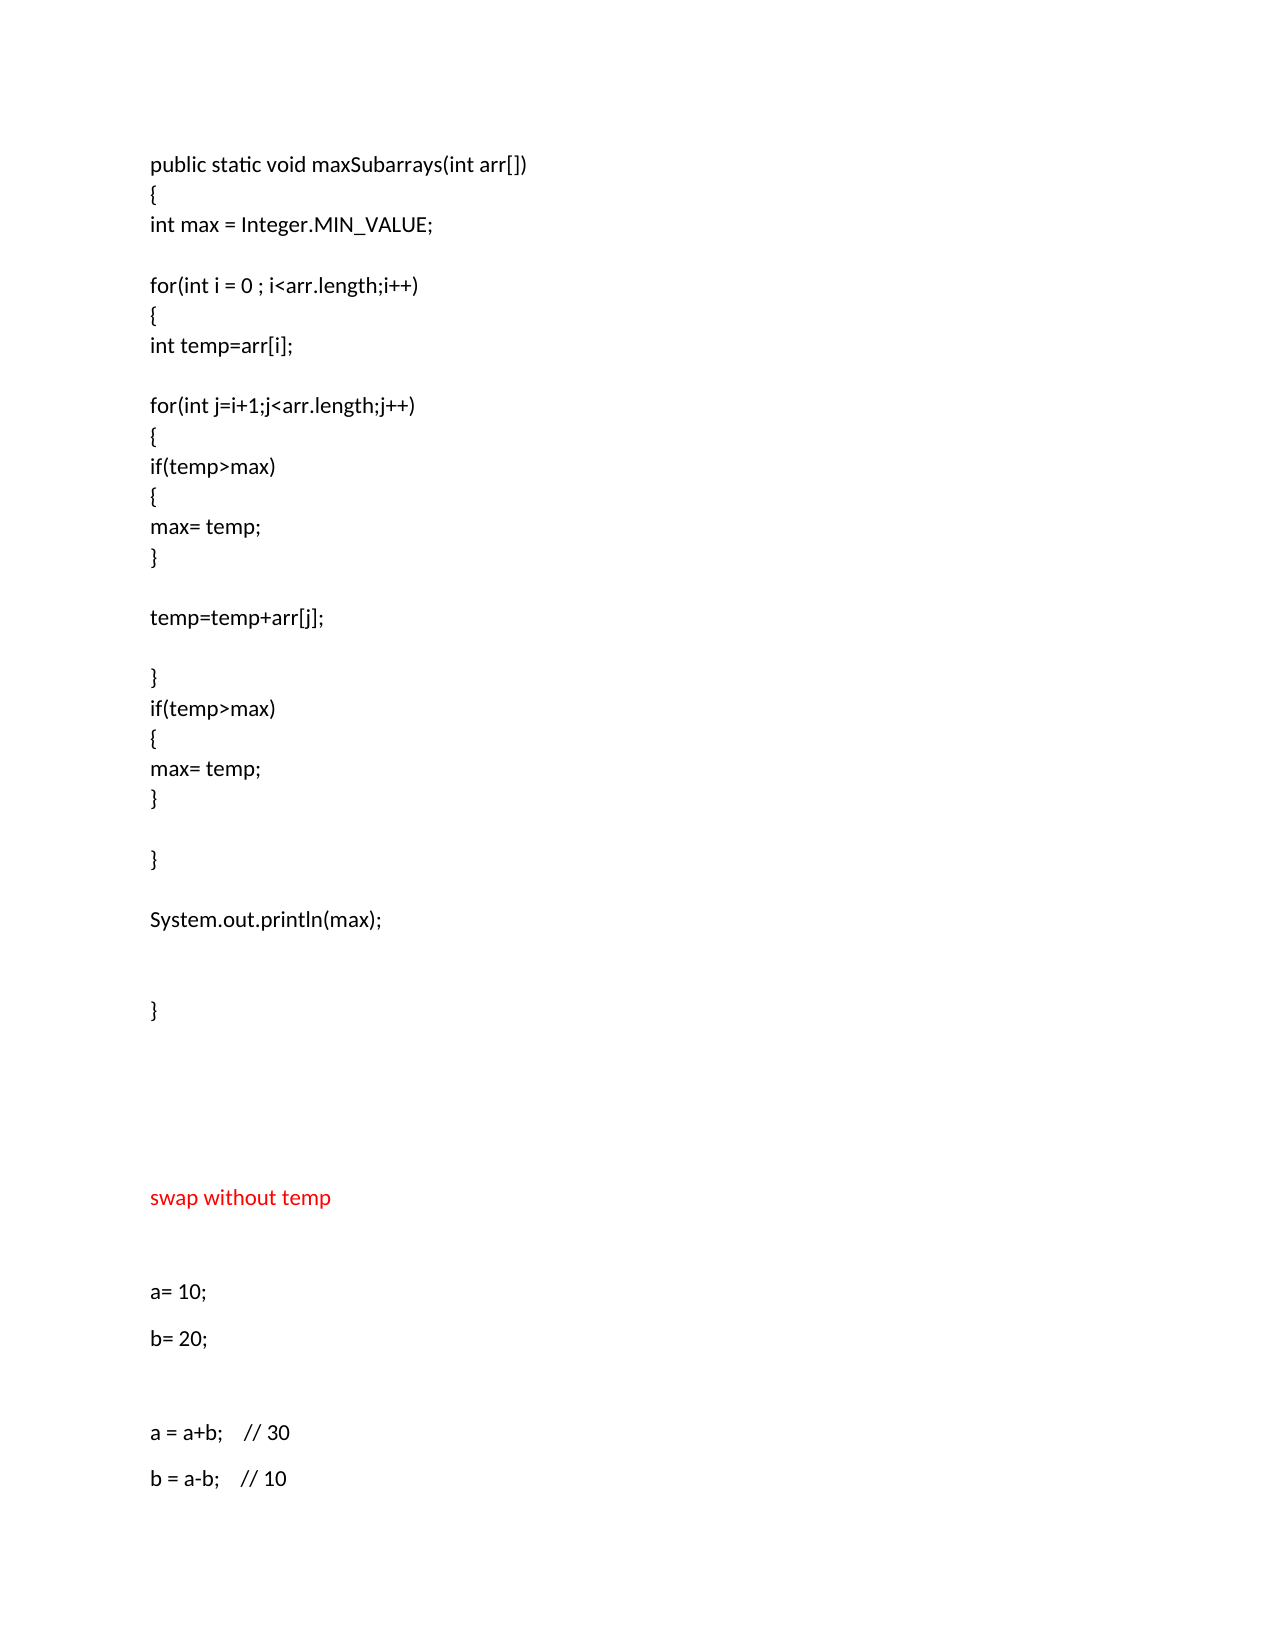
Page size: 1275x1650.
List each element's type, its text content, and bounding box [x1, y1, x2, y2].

text b = a-b; // 10 [150, 1464, 1125, 1493]
text b= 20; [150, 1324, 1125, 1352]
text swap without temp [150, 1183, 1125, 1211]
text a= 10; [150, 1277, 1125, 1305]
text a = a+b; // 30 [150, 1418, 1125, 1446]
text public static void maxSubarrays(int arr[]) { int max = Integer.MIN_VALUE; for(int i = 0 ; i<arr.length;i++) { int temp=arr[i]; for(int j=i+1;j<arr.length;j++) { if(temp>max) { max= temp; } temp=temp+arr[j]; } if(temp>max) { max= temp; } } System.out.println(max); } [150, 150, 1125, 1024]
